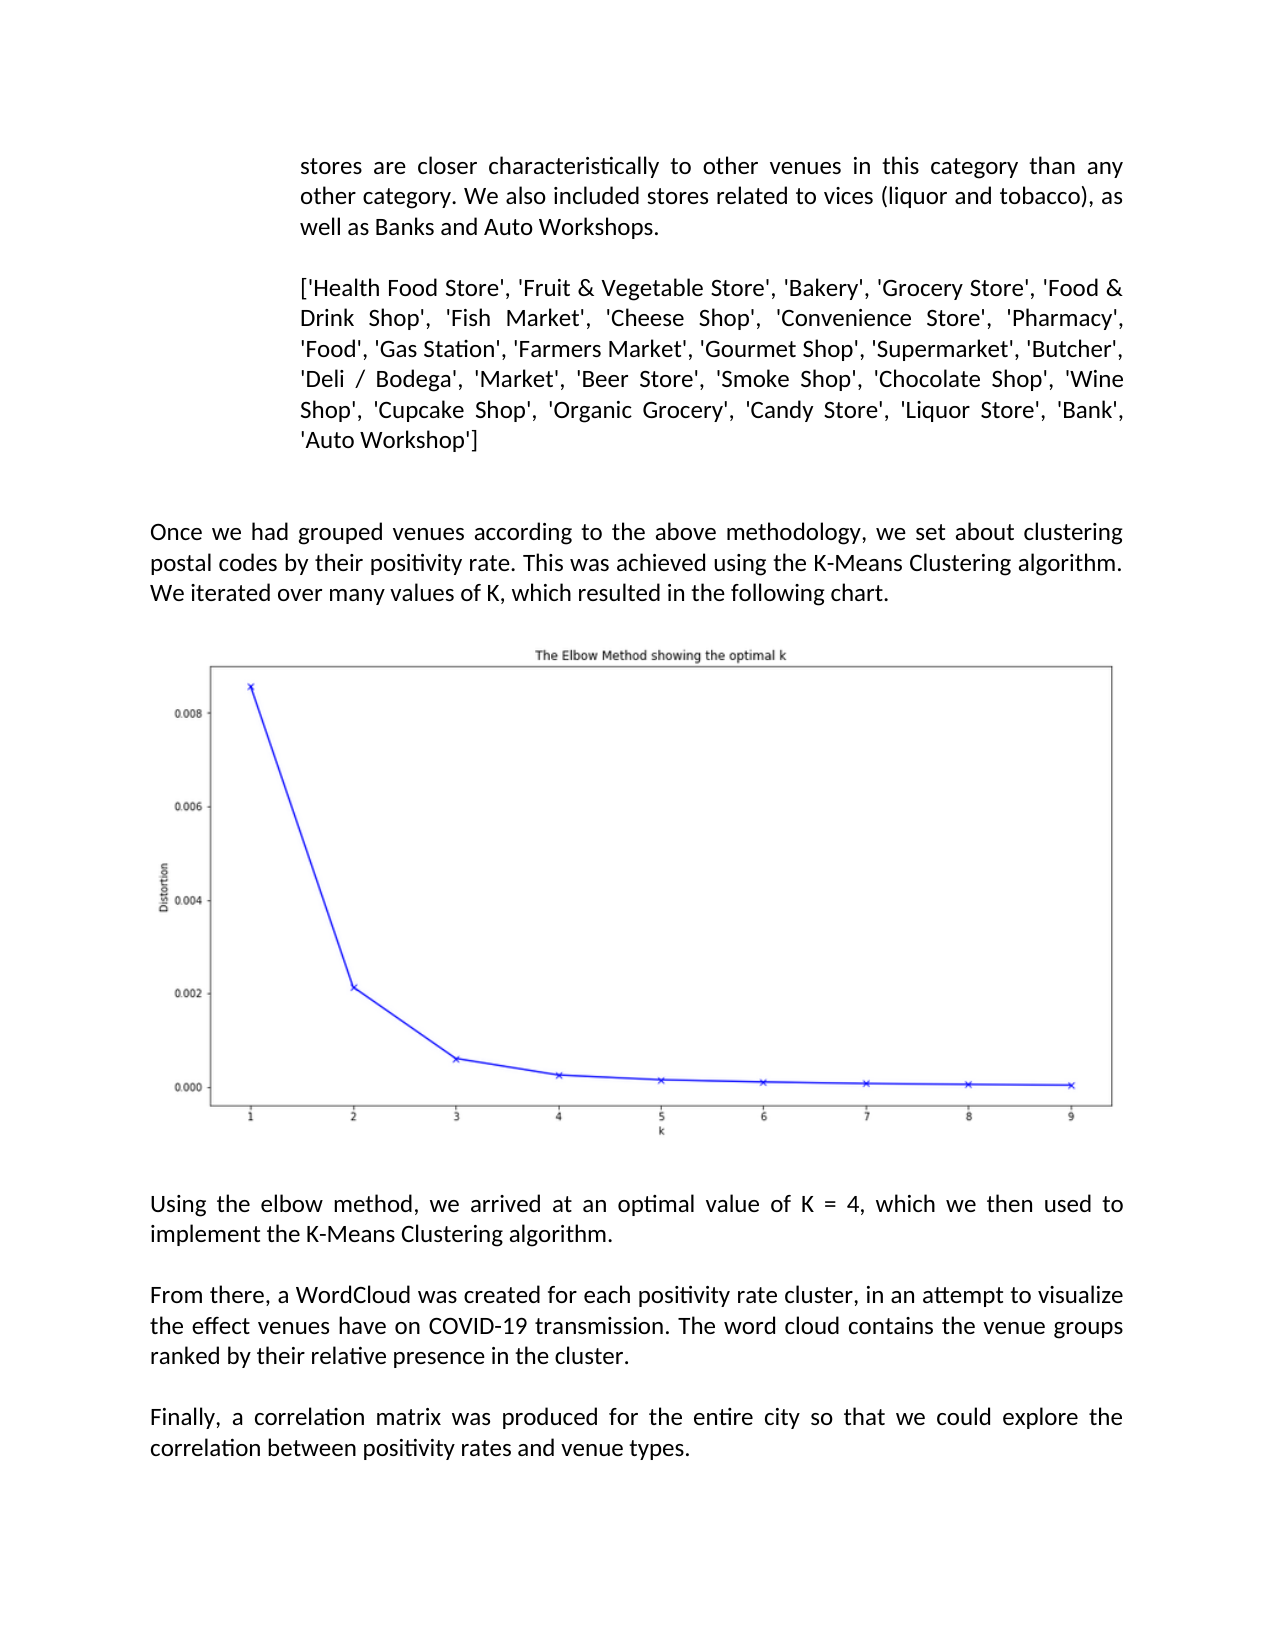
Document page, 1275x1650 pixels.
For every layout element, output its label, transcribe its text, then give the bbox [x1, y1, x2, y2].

text From there, a WordCloud was created for each positivity rate cluster, in an attempt to visualize the effect venues have on COVID-19 transmission. The word cloud contains the venue groups ranked by their relative presence in the cluster. [150, 1279, 1125, 1371]
text Once we had grouped venues according to the above methodology, we set about clustering postal codes by their positivity rate. This was achieved using the K-Means Clustering algorithm. We iterated over many values of K, which resulted in the following chart. [150, 516, 1125, 608]
text Finally, a correlation matrix was produced for the entire city so that we could explore the correlation between positivity rates and venue types. [150, 1401, 1125, 1462]
picture [150, 638, 1122, 1142]
text Using the elbow method, we arrived at an optimal value of K = 4, which we then used to implement the K-Means Clustering algorithm. [150, 1188, 1125, 1249]
text ['Health Food Store', 'Fruit & Vegetable Store', 'Bakery', 'Grocery Store', 'Food & Drink Shop', 'Fish Market', 'Cheese Shop', 'Convenience Store', 'Pharmacy', 'Food', 'Gas Station', 'Farmers Market', 'Gourmet Shop', 'Supermarket', 'Butcher', 'Deli / Bodega', 'Market', 'Beer Store', 'Smoke Shop', 'Chocolate Shop', 'Wine Shop', 'Cupcake Shop', 'Organic Grocery', 'Candy Store', 'Liquor Store', 'Bank', 'Auto Workshop'] [300, 272, 1125, 455]
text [300, 150, 1125, 242]
